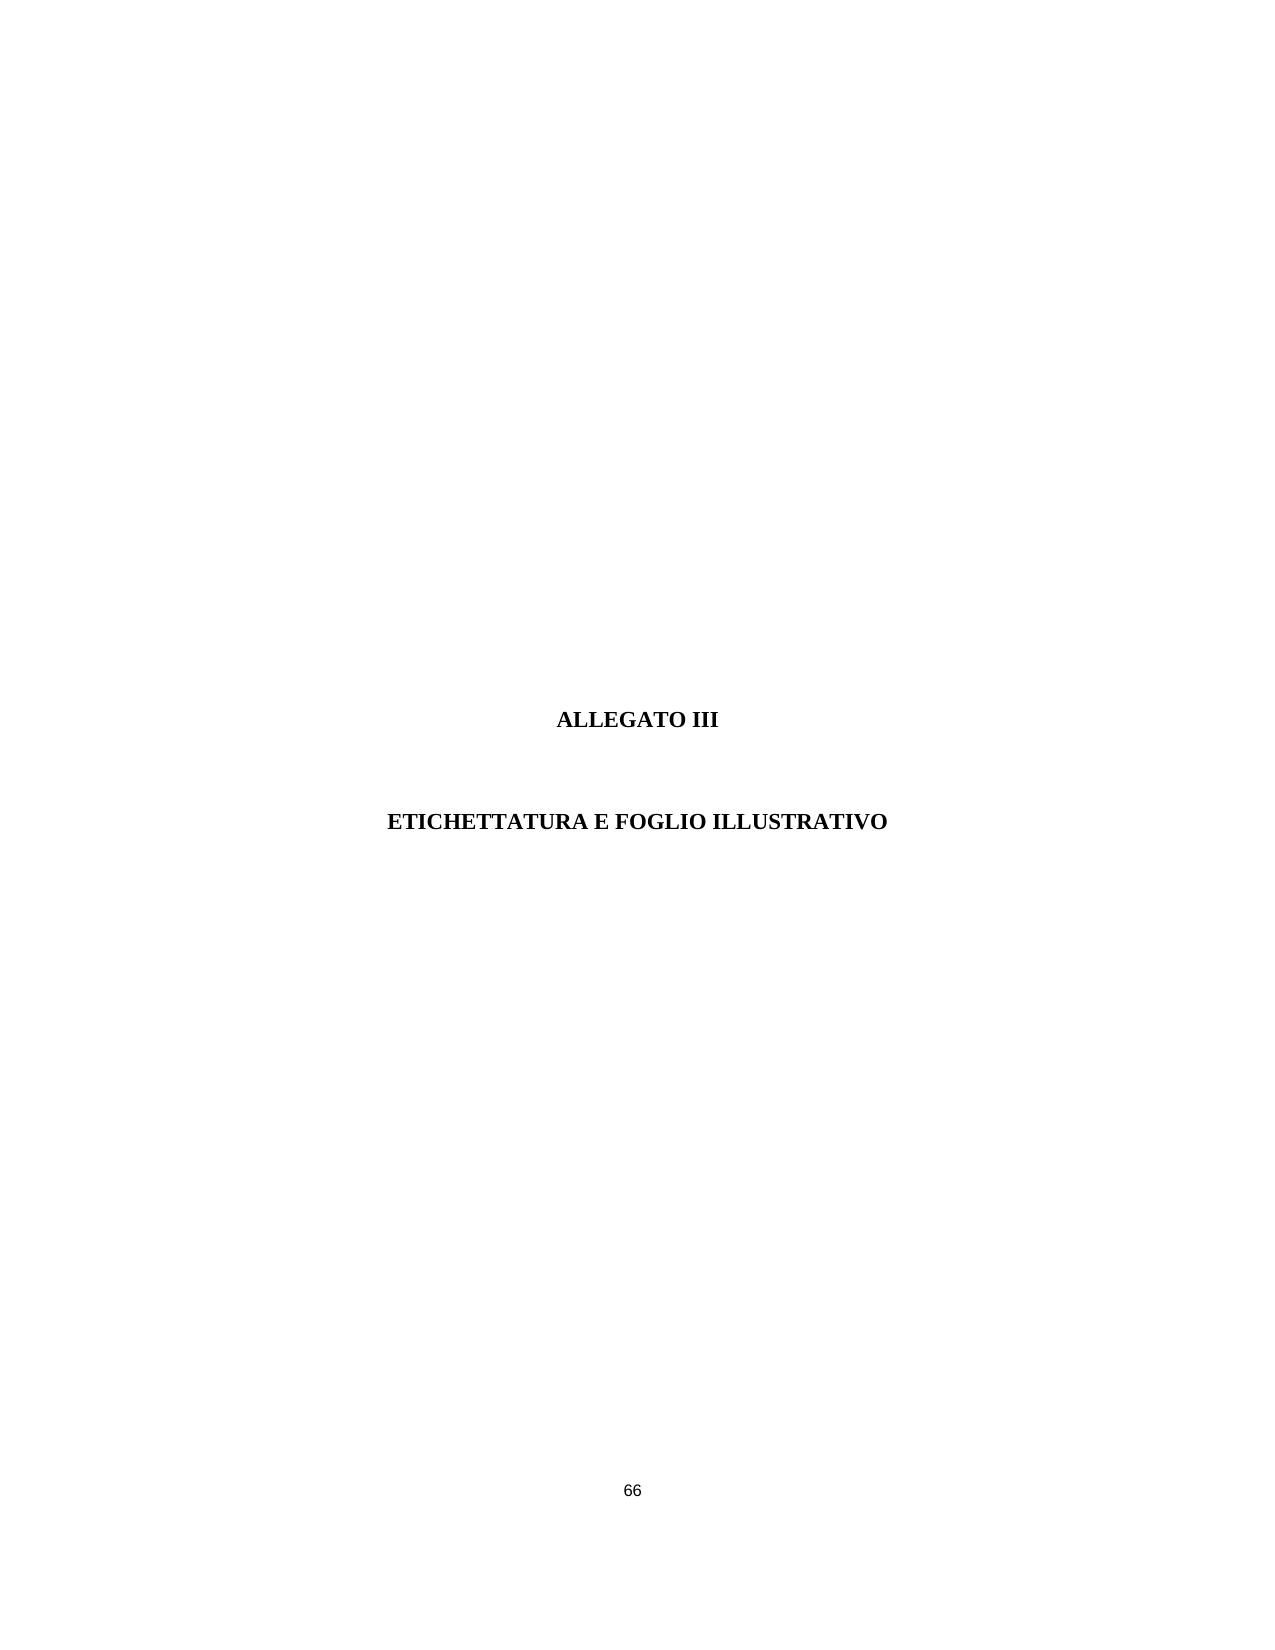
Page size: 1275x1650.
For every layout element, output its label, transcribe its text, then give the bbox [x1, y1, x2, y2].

text ALLEGATO III [148, 706, 1127, 733]
text ETICHETTATURA E FOGLIO ILLUSTRATIVO [148, 808, 1127, 835]
